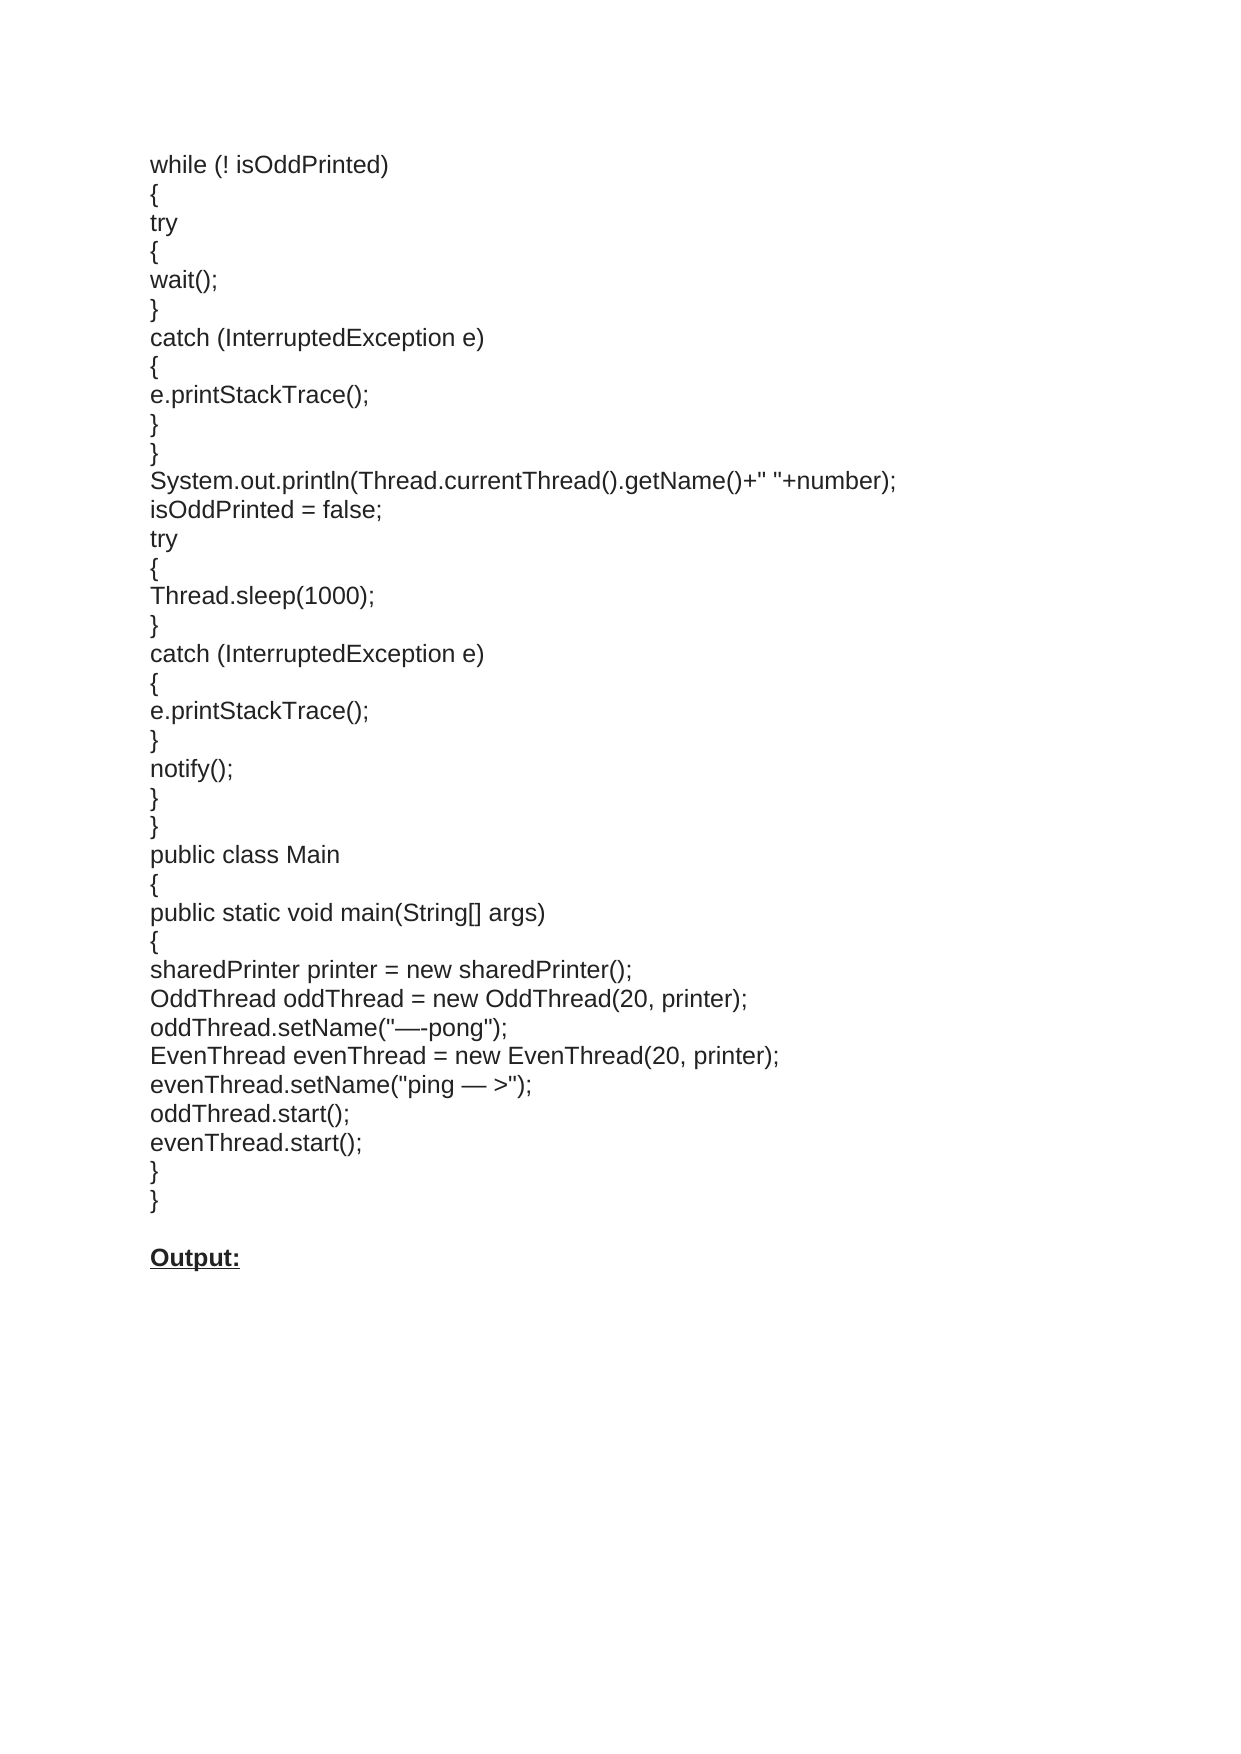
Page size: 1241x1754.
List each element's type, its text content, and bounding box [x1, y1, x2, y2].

text } [150, 437, 1090, 466]
text OddThread oddThread = new OddThread(20, printer); [150, 984, 1090, 1012]
text EvenThread evenThread = new EvenThread(20, printer); [150, 1041, 1090, 1070]
text { [150, 351, 1090, 380]
text evenThread.start(); [150, 1127, 1090, 1156]
text catch (InterruptedException e) [150, 639, 1090, 667]
text evenThread.setName("ping — >"); [150, 1070, 1090, 1099]
text public class Main [150, 840, 1090, 869]
text System.out.println(Thread.currentThread().getName()+" "+number); [150, 466, 1090, 495]
text public static void main(String[] args) [150, 897, 1090, 926]
text } [150, 1185, 1090, 1214]
text } [150, 409, 1090, 437]
text while (! isOddPrinted) [150, 150, 1090, 179]
text { [150, 869, 1090, 897]
text catch (InterruptedException e) [150, 322, 1090, 351]
text notify(); [150, 754, 1090, 782]
text sharedPrinter printer = new sharedPrinter(); [150, 955, 1090, 984]
text { [150, 552, 1090, 581]
text e.printStackTrace(); [150, 380, 1090, 409]
text Thread.sleep(1000); [150, 581, 1090, 610]
text e.printStackTrace(); [150, 696, 1090, 725]
text try [150, 207, 1090, 236]
text Output: [150, 1242, 1090, 1271]
text try [150, 524, 1090, 552]
text { [150, 667, 1090, 696]
text { [150, 236, 1090, 265]
text } [150, 1156, 1090, 1185]
text oddThread.setName("—-pong"); [150, 1012, 1090, 1041]
text } [150, 811, 1090, 840]
text wait(); [150, 265, 1090, 294]
text isOddPrinted = false; [150, 495, 1090, 524]
text } [150, 725, 1090, 754]
text } [150, 610, 1090, 639]
text { [150, 179, 1090, 207]
text } [150, 782, 1090, 811]
text { [150, 926, 1090, 955]
text } [150, 294, 1090, 322]
text oddThread.start(); [150, 1099, 1090, 1127]
